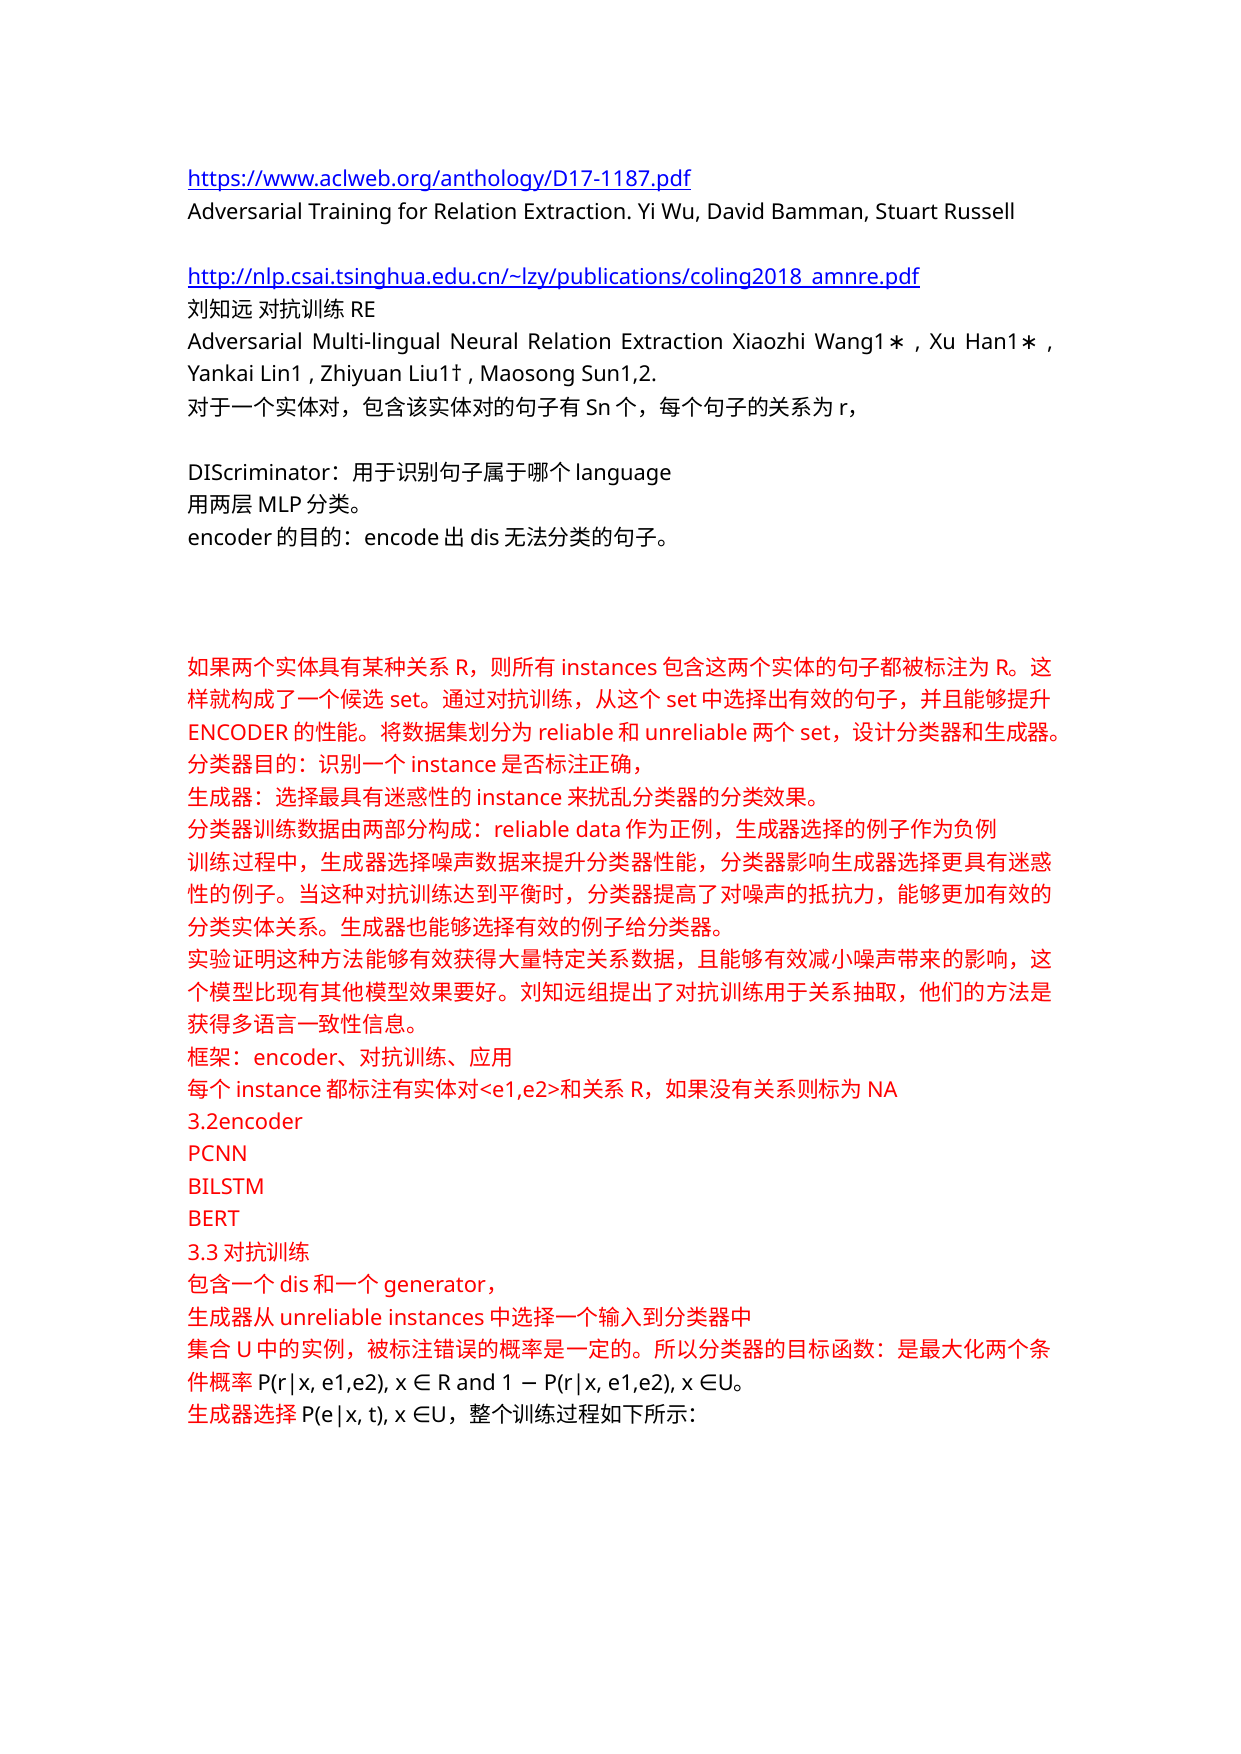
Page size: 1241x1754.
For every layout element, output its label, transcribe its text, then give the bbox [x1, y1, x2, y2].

text PCNN [187, 1137, 1053, 1169]
text Adversarial Training for Relation Extraction. Yi Wu, David Bamman, Stuart Russell [187, 194, 1053, 227]
text 3.2encoder [187, 1104, 1053, 1137]
text 框架：encoder、对抗训练、应用 [187, 1039, 1053, 1072]
text 如果两个实体具有某种关系R，则所有instances包含这两个实体的句子都被标注为R。这样就构成了一个候选set。通过对抗训练，从这个set中选择出有效的句子，并且能够提升ENCODER的性能。将数据集划分为reliable和unreliable两个set，设计分类器和生成器。 [187, 649, 1053, 747]
text 生成器：选择最具有迷惑性的instance来扰乱分类器的分类效果。 [187, 779, 1053, 812]
text 分类器训练数据由两部分构成：reliable data作为正例，生成器选择的例子作为负例 [187, 812, 1053, 844]
text 生成器从unreliable instances中选择一个输入到分类器中 [187, 1299, 1053, 1332]
text 刘知远 对抗训练RE [187, 292, 1053, 324]
text http://nlp.csai.tsinghua.edu.cn/~lzy/publications/coling2018_amnre.pdf [187, 259, 1053, 292]
text 分类器目的：识别一个instance是否标注正确， [187, 747, 1053, 779]
text encoder的目的：encode出dis无法分类的句子。 [187, 519, 1053, 552]
text DIScriminator：用于识别句子属于哪个language [187, 454, 1053, 487]
text 3.3对抗训练 [187, 1234, 1053, 1267]
text https://www.aclweb.org/anthology/D17-1187.pdf [187, 162, 1053, 194]
text 用两层MLP分类。 [187, 487, 1053, 519]
text BILSTM [187, 1169, 1053, 1202]
text Adversarial Multi-lingual Neural Relation Extraction Xiaozhi Wang1∗ , Xu Han1∗ , Yankai Lin1 , Zhiyuan Liu1† , Maosong Sun1,2. [187, 324, 1053, 389]
text 实验证明这种方法能够有效获得大量特定关系数据，且能够有效减小噪声带来的影响，这个模型比现有其他模型效果要好。刘知远组提出了对抗训练用于关系抽取，他们的方法是获得多语言一致性信息。 [187, 942, 1053, 1039]
text BERT [187, 1202, 1053, 1234]
text 包含一个dis和一个generator， [187, 1267, 1053, 1299]
text 每个instance都标注有实体对<e1,e2>和关系R，如果没有关系则标为NA [187, 1072, 1053, 1104]
text 训练过程中，生成器选择噪声数据来提升分类器性能，分类器影响生成器选择更具有迷惑性的例子。当这种对抗训练达到平衡时，分类器提高了对噪声的抵抗力，能够更加有效的分类实体关系。生成器也能够选择有效的例子给分类器。 [187, 844, 1053, 942]
text 对于一个实体对，包含该实体对的句子有Sn个，每个句子的关系为r， [187, 389, 1053, 422]
text 集合U中的实例，被标注错误的概率是一定的。所以分类器的目标函数：是最大化两个条件概率P(r|x, e1,e2), x ∈ R and 1 − P(r|x, e1,e2), x ∈U。 [187, 1332, 1053, 1397]
text 生成器选择P(e|x, t), x ∈U，整个训练过程如下所示： [187, 1397, 1053, 1429]
